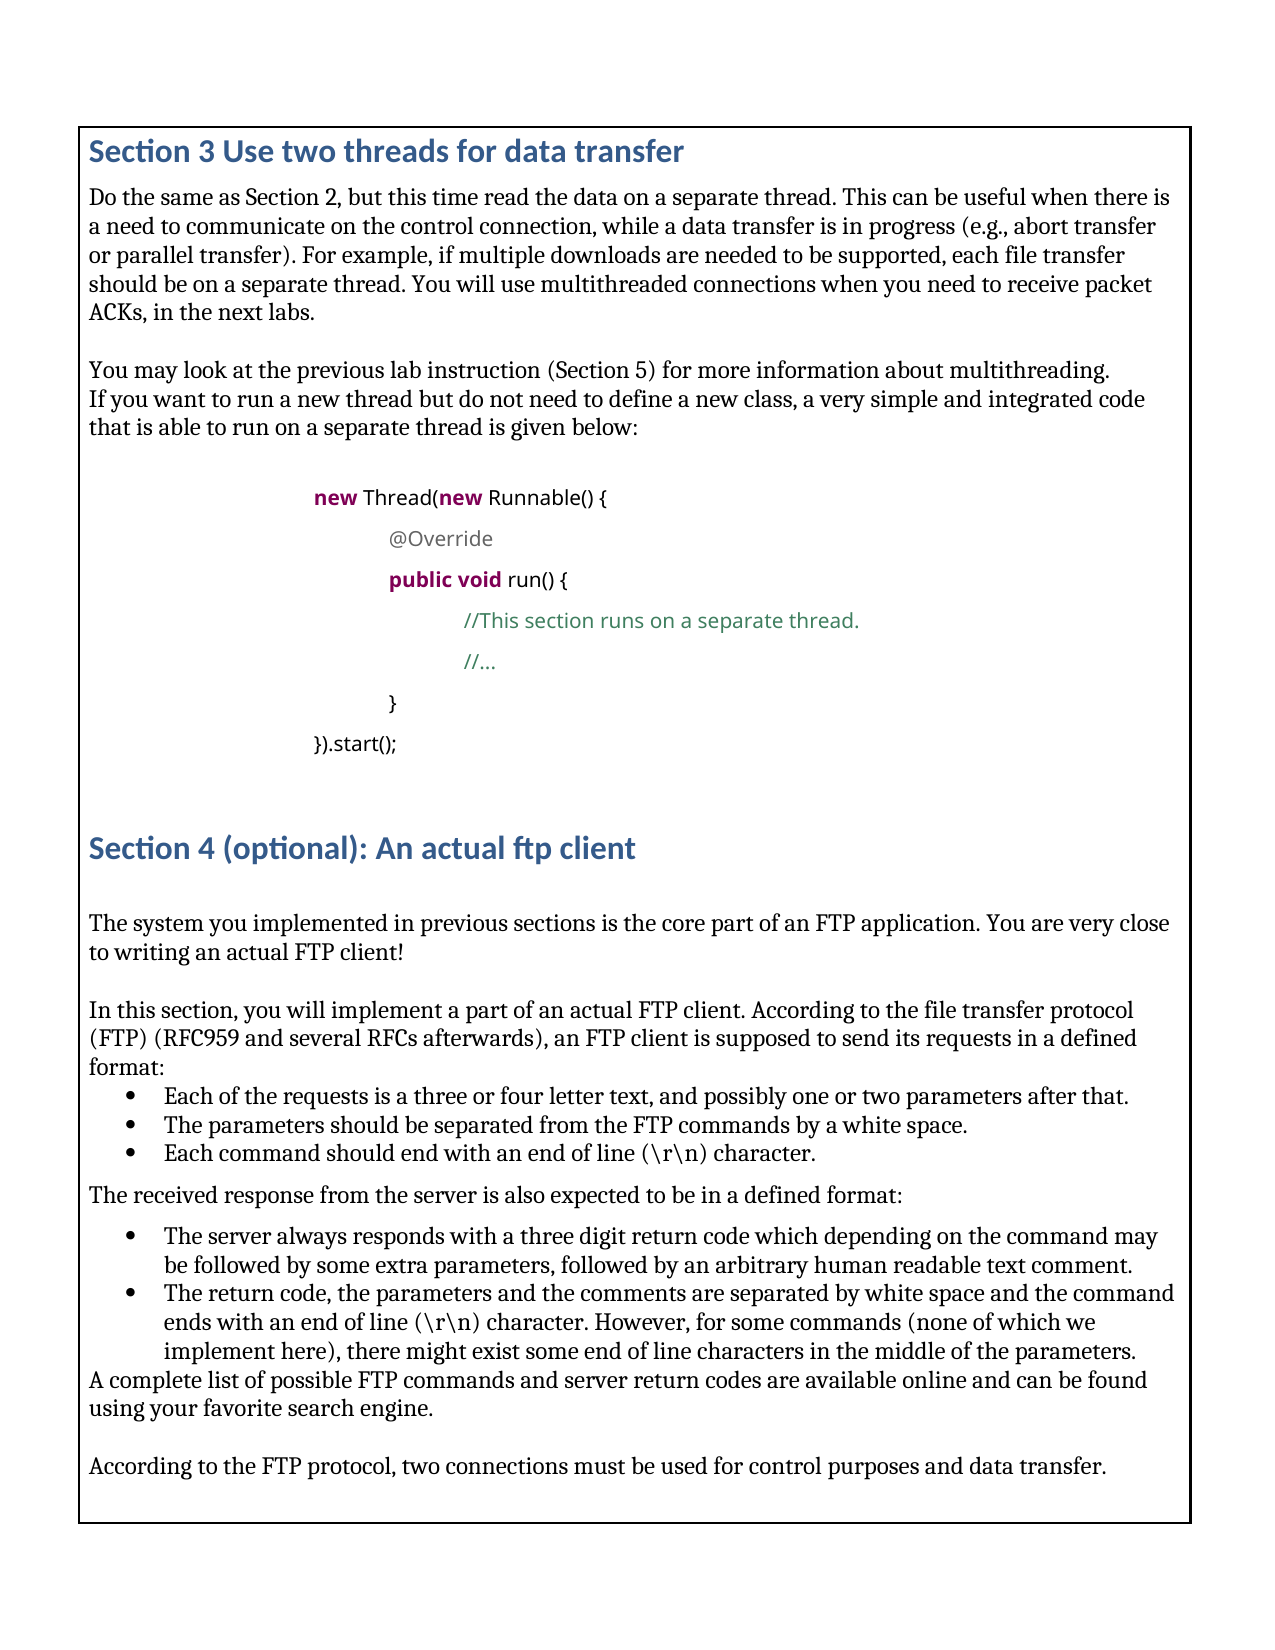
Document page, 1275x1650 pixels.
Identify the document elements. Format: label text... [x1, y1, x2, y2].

text //This section runs on a separate thread. [89, 606, 1181, 634]
text The received response from the server is also expected to be in a defined format: [89, 1181, 1181, 1209]
list A complete list of possible FTP commands and server return codes are available online and can be found using your favorite search engine. [89, 1366, 1181, 1423]
list If you want to run a new thread but do not need to define a new class, a very simple and integrated code that is able to run on a separate thread is given below: [89, 384, 1181, 442]
list Do the same as Section 2, but this time read the data on a separate thread. This can be useful when there is a need to communicate on the control connection, while a data transfer is in progress (e.g., abort transfer or parallel transfer). For example, if multiple downloads are needed to be supported, each file transfer should be on a separate thread. You will use multithreaded connections when you need to receive packet ACKs, in the next labs. [89, 183, 1181, 327]
list The server always responds with a three digit return code which depending on the command may be followed by some extra parameters, followed by an arbitrary human readable text comment. [126, 1222, 1181, 1279]
list }).start(); [89, 729, 1181, 757]
list Each command should end with an end of line (\r\n) character. [126, 1139, 1181, 1168]
text @Override [89, 524, 1181, 553]
list The system you implemented in previous sections is the core part of an FTP application. You are very close to writing an actual FTP client! [89, 909, 1181, 967]
list In this section, you will implement a part of an actual FTP client. According to the file transfer protocol (FTP) (RFC959 and several RFCs afterwards), an FTP client is supposed to send its requests in a defined format: [89, 996, 1181, 1082]
text new Thread(new Runnable() { [239, 483, 1181, 512]
subtitle Section 3 Use two threads for data transfer [89, 130, 1181, 171]
list Each of the requests is a three or four letter text, and possibly one or two parameters after that. [126, 1082, 1181, 1111]
list According to the FTP protocol, two connections must be used for control purposes and data transfer. [89, 1452, 1181, 1481]
text } [89, 688, 1181, 716]
subtitle Section 4 (optional): An actual ftp client [89, 827, 1181, 868]
text public void run() { [89, 565, 1181, 593]
list You may look at the previous lab instruction (Section 5) for more information about multithreading. [89, 356, 1181, 384]
list The return code, the parameters and the comments are separated by white space and the command ends with an end of line (\r\n) character. However, for some commands (none of which we implement here), there might exist some end of line characters in the middle of the parameters. [126, 1279, 1181, 1366]
text //... [89, 647, 1181, 675]
list The parameters should be separated from the FTP commands by a white space. [126, 1111, 1181, 1139]
